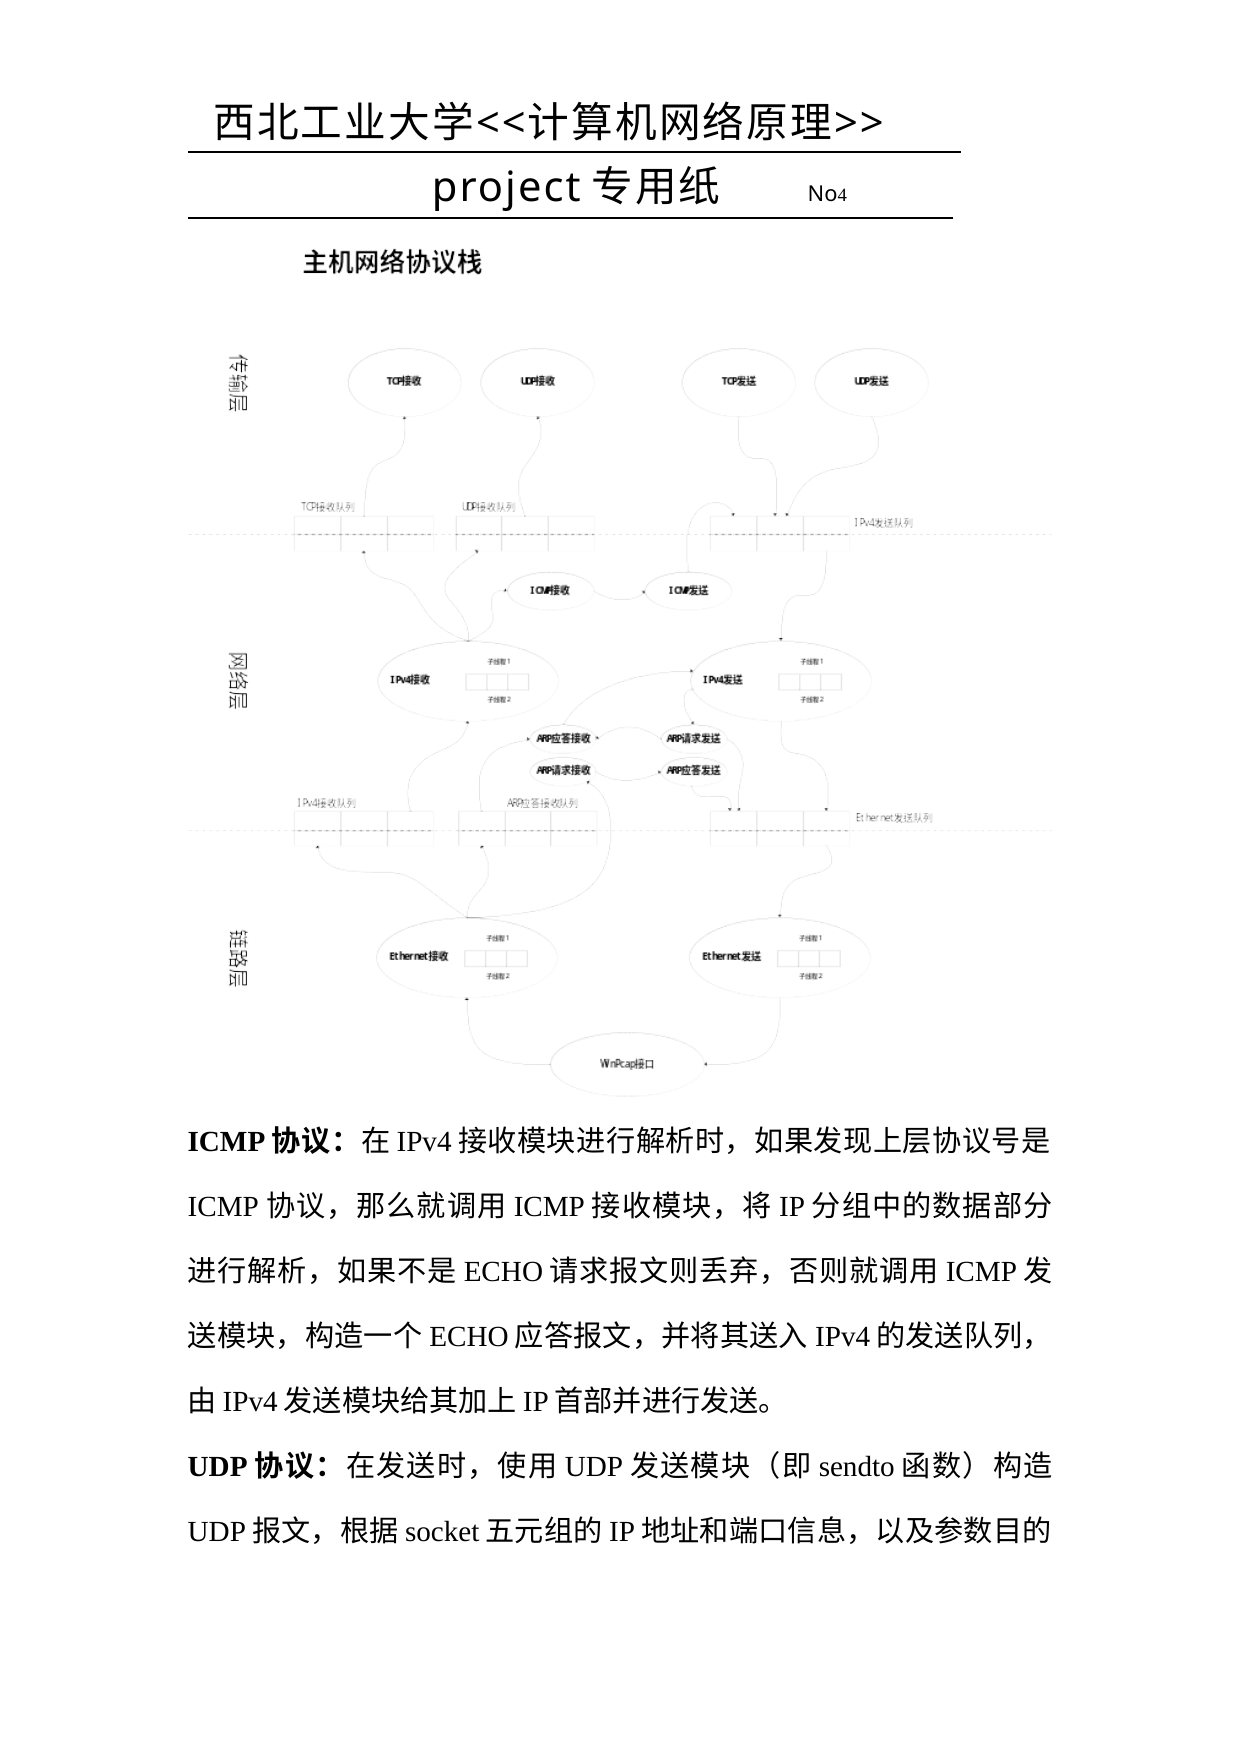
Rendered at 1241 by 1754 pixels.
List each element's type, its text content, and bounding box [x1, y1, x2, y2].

text ICMP协议：在IPv4接收模块进行解析时，如果发现上层协议号是ICMP协议，那么就调用ICMP接收模块，将IP分组中的数据部分进行解析，如果不是ECHO请求报文则丢弃，否则就调用ICMP发送模块，构造一个ECHO应答报文，并将其送入IPv4的发送队列，由IPv4发送模块给其加上IP首部并进行发送。 [187, 1106, 1053, 1431]
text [187, 1431, 1053, 1561]
